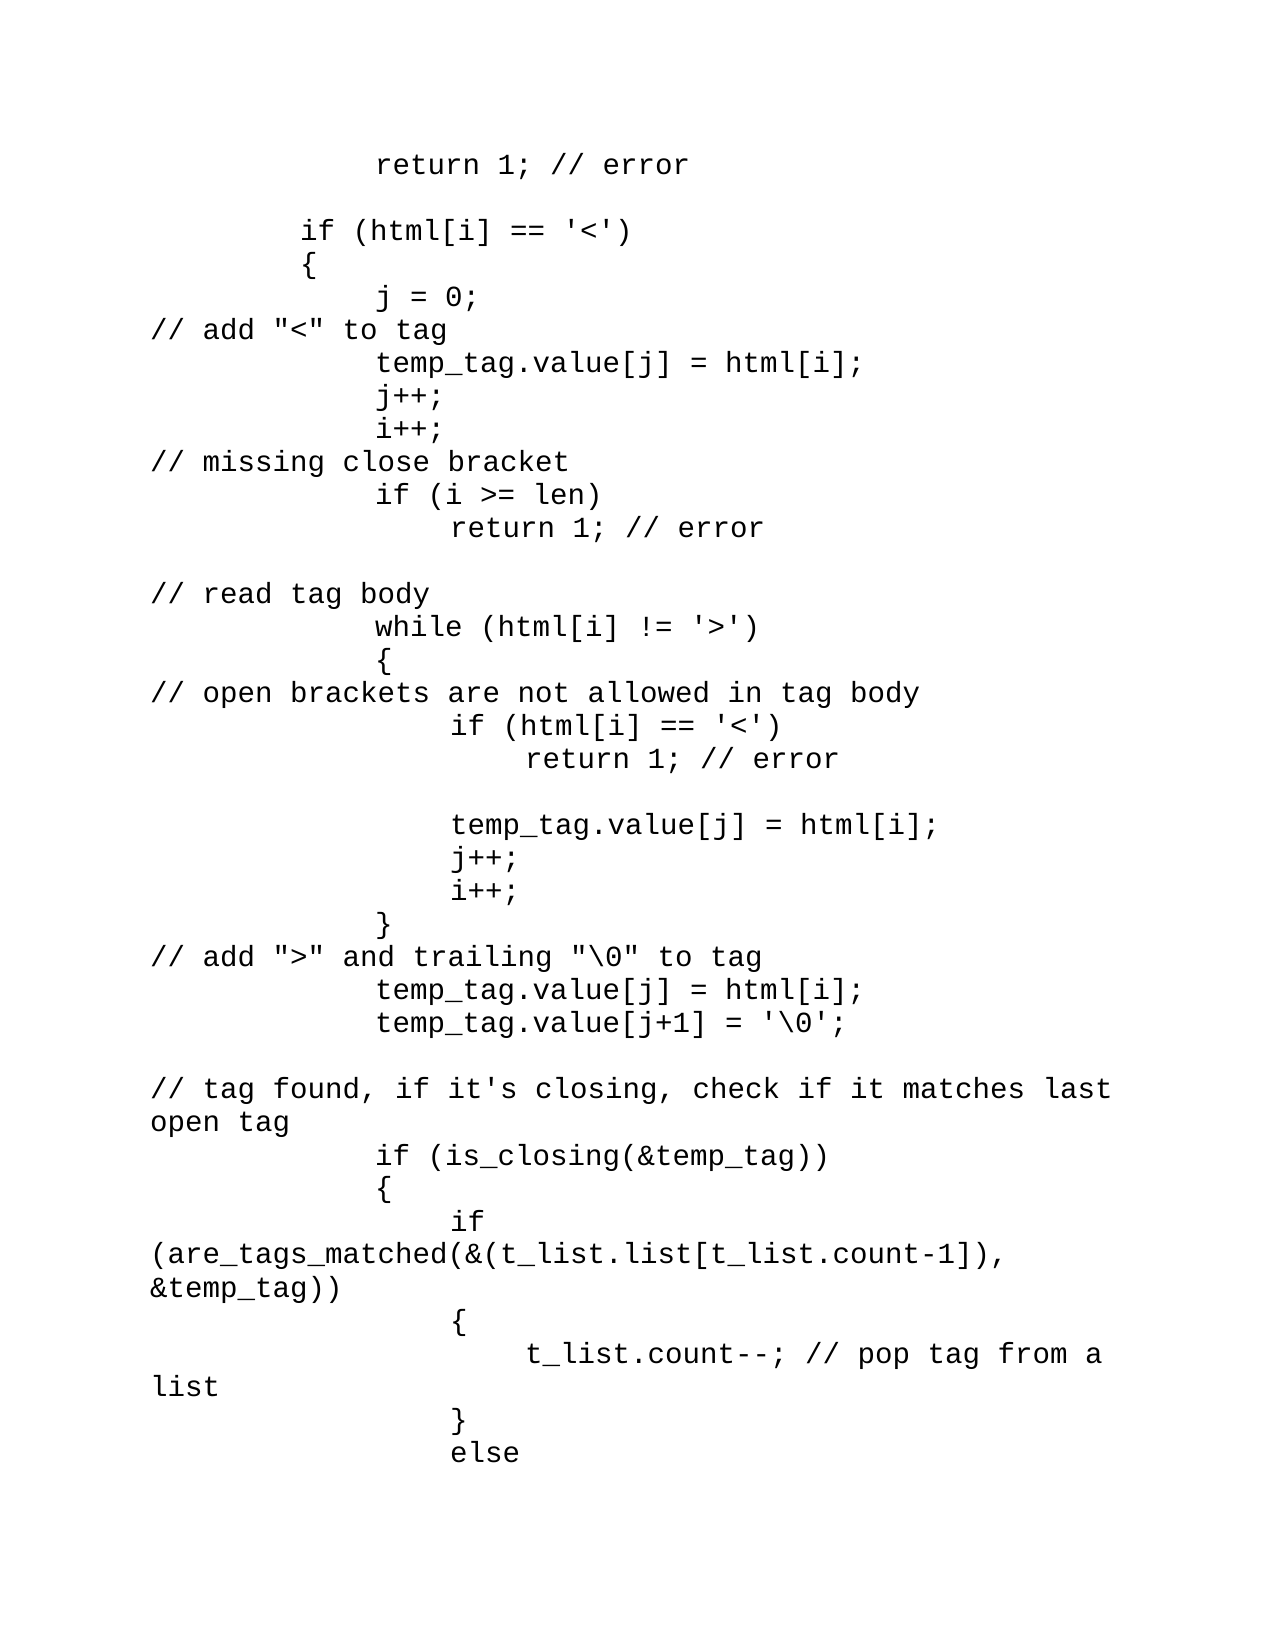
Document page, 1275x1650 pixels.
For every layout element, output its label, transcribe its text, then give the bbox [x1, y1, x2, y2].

text { [150, 1306, 1125, 1339]
text j++; [150, 381, 1125, 414]
text if (i >= len) [150, 480, 1125, 513]
text temp_tag.value[j+1] = '\0'; [150, 1008, 1125, 1042]
text return 1; // error [150, 513, 1125, 546]
text // add ">" and trailing "\0" to tag [150, 942, 1125, 976]
text return 1; // error [150, 150, 1125, 183]
text j++; [150, 843, 1125, 876]
text t_list.count--; // pop tag from a list [150, 1339, 1125, 1405]
text // missing close bracket [150, 447, 1125, 480]
text if (html[i] == '<') [150, 711, 1125, 744]
text return 1; // error [150, 744, 1125, 777]
text while (html[i] != '>') [150, 612, 1125, 645]
text temp_tag.value[j] = html[i]; [150, 348, 1125, 381]
text // add "<" to tag [150, 315, 1125, 348]
text { [150, 645, 1125, 678]
text if (html[i] == '<') [150, 216, 1125, 249]
text } [150, 909, 1125, 942]
text { [150, 249, 1125, 282]
text // open brackets are not allowed in tag body [150, 678, 1125, 711]
text // tag found, if it's closing, check if it matches last open tag [150, 1074, 1125, 1141]
text if (is_closing(&temp_tag)) [150, 1141, 1125, 1174]
text if (are_tags_matched(&(t_list.list[t_list.count-1]), &temp_tag)) [150, 1207, 1125, 1306]
text temp_tag.value[j] = html[i]; [150, 810, 1125, 843]
text i++; [150, 414, 1125, 447]
text temp_tag.value[j] = html[i]; [150, 976, 1125, 1008]
text else [150, 1438, 1125, 1471]
text { [150, 1174, 1125, 1207]
text // read tag body [150, 579, 1125, 612]
text i++; [150, 876, 1125, 909]
text j = 0; [150, 282, 1125, 315]
text } [150, 1405, 1125, 1438]
